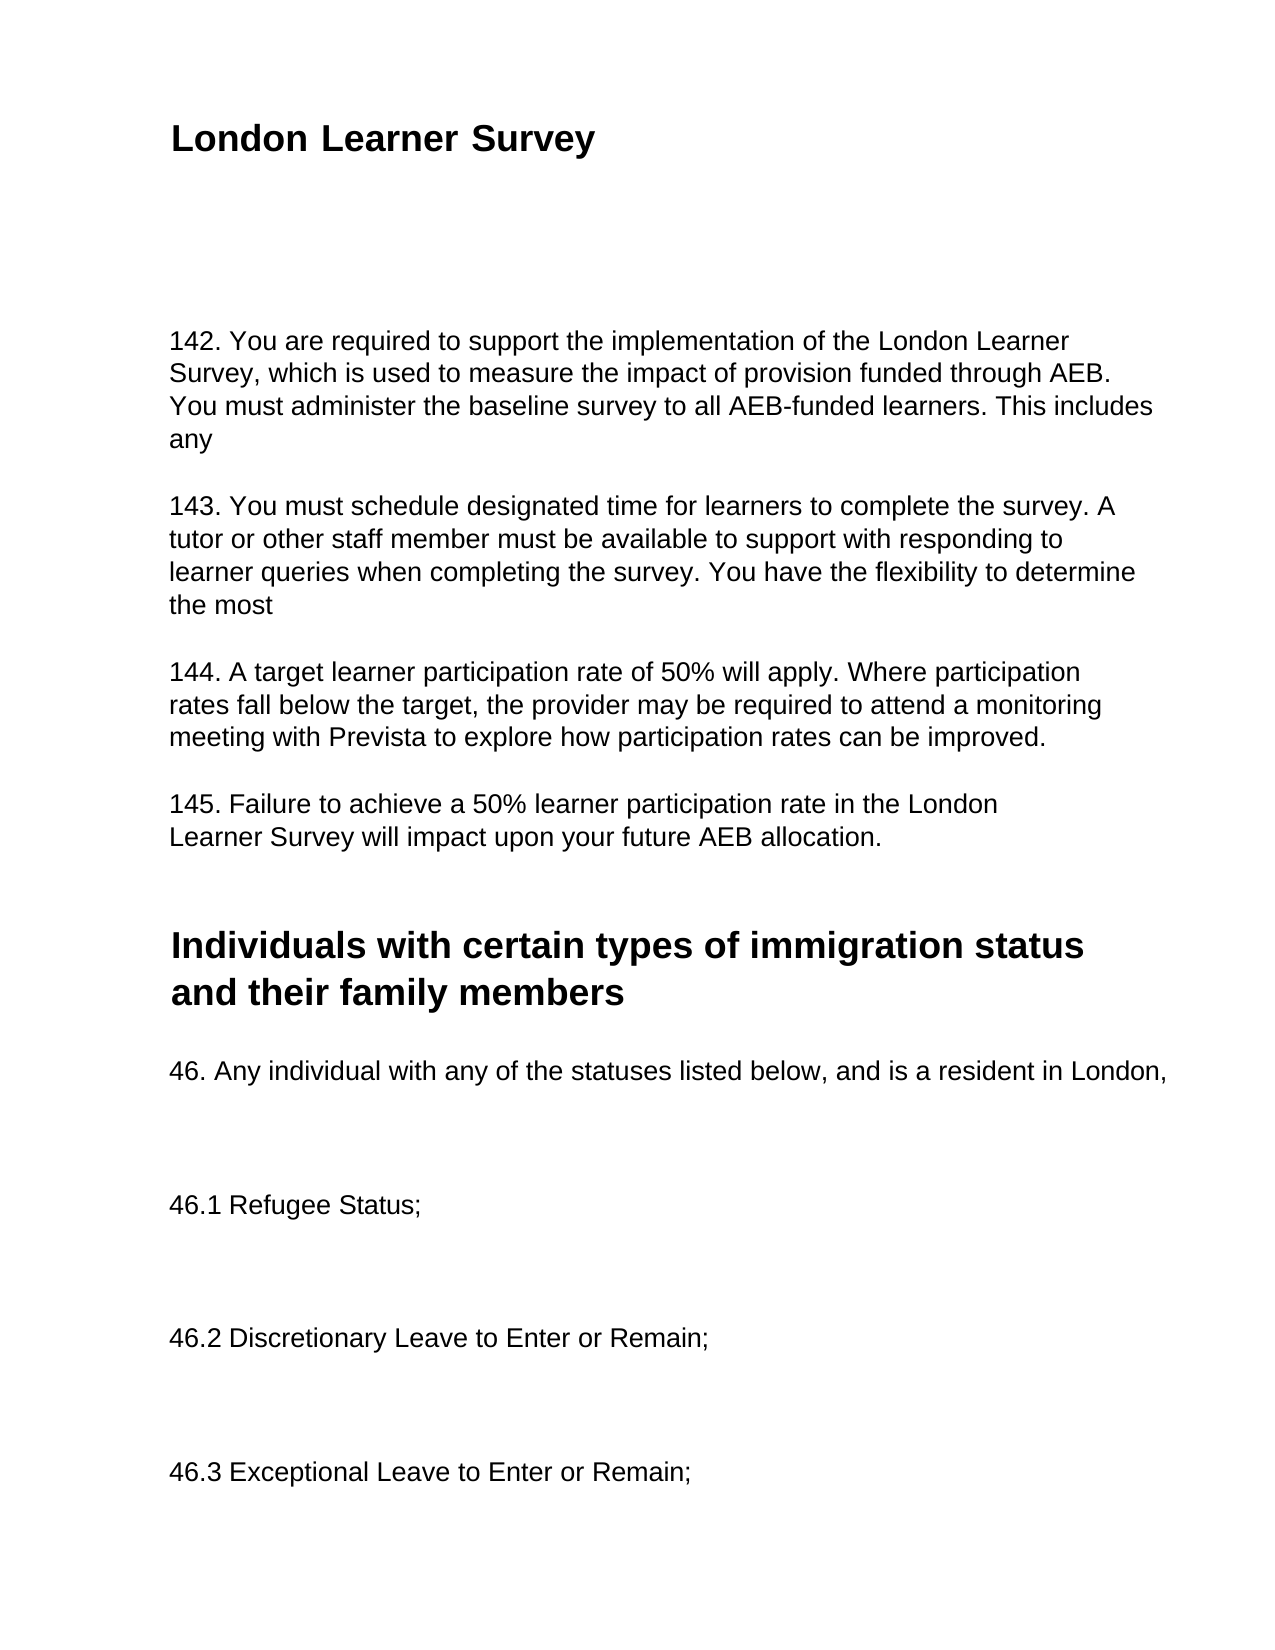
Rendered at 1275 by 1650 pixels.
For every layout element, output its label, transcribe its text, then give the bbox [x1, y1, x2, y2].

list Any individual with any of the statuses listed below, and is a resident in London, [169, 1055, 1183, 1086]
subtitle Individuals with certain types of immigration status and their family members [171, 923, 1150, 1013]
list You must schedule designated time for learners to complete the survey. A tutor or other staff member must be available to support with responding to learner queries when completing the survey. You have the flexibility to determine the most [169, 490, 1151, 620]
list Discretionary Leave to Enter or Remain; [169, 1322, 1183, 1353]
list You are required to support the implementation of the London Learner Survey, which is used to measure the impact of provision funded through AEB. You must administer the baseline survey to all AEB-funded learners. This includes any [169, 324, 1164, 454]
subtitle London Learner Survey [171, 116, 1183, 159]
list Exceptional Leave to Enter or Remain; [169, 1456, 1183, 1487]
list Refugee Status; [169, 1189, 1183, 1220]
list A target learner participation rate of 50% will apply. Where participation rates fall below the target, the provider may be required to attend a monitoring meeting with Prevista to explore how participation rates can be improved. [169, 656, 1146, 753]
list Failure to achieve a 50% learner participation rate in the London Learner Survey will impact upon your future AEB allocation. [169, 788, 1096, 853]
